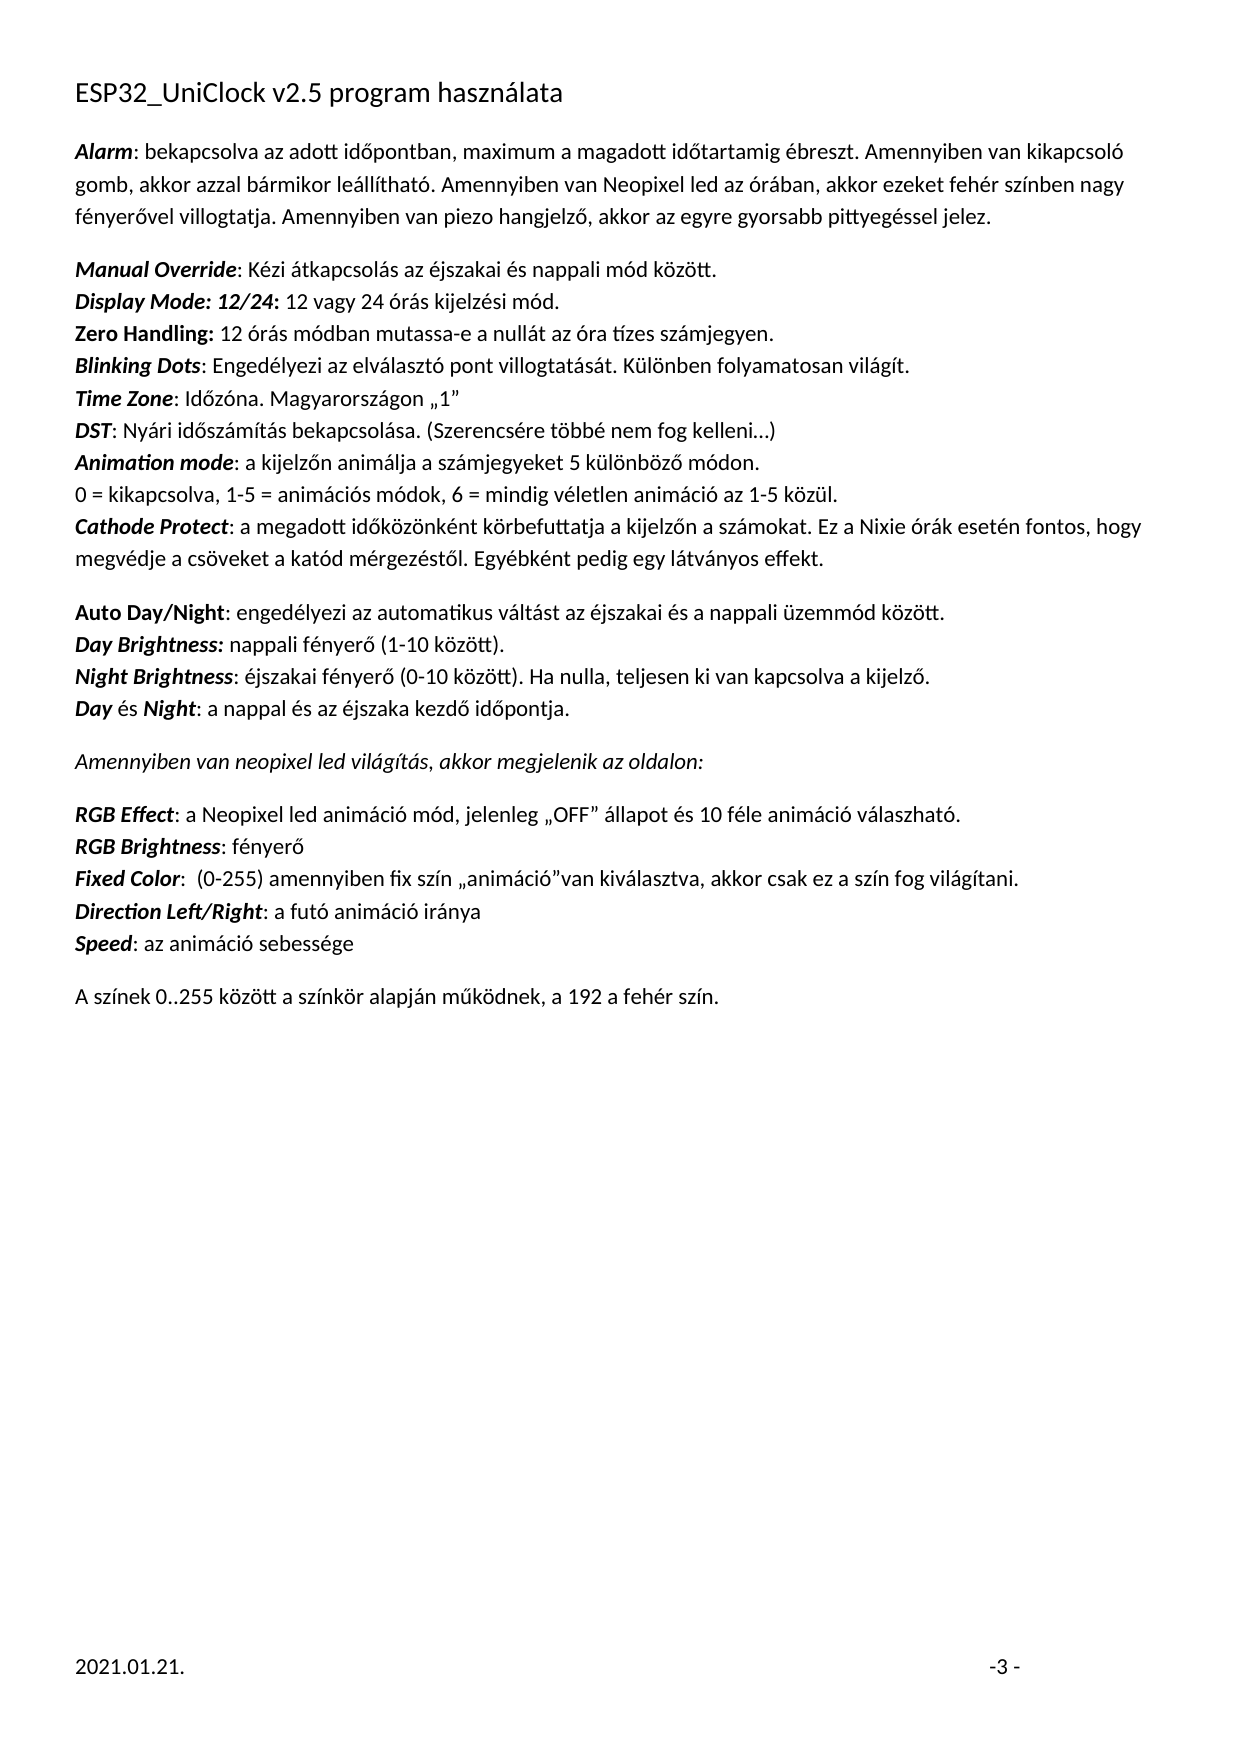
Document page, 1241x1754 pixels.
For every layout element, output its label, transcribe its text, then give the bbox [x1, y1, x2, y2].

text Manual Override: Kézi átkapcsolás az éjszakai és nappali mód között. Display Mode: 12/24: 12 vagy 24 órás kijelzési mód. Zero Handling: 12 órás módban mutassa-e a nullát az óra tízes számjegyen. Blinking Dots: Engedélyezi az elválasztó pont villogtatását. Különben folyamatosan világít. Time Zone: Időzóna. Magyarországon „1” DST: Nyári időszámítás bekapcsolása. (Szerencsére többé nem fog kelleni…) Animation mode: a kijelzőn animálja a számjegyeket 5 különböző módon. 0 = kikapcsolva, 1-5 = animációs módok, 6 = mindig véletlen animáció az 1-5 közül. Cathode Protect: a megadott időközönként körbefuttatja a kijelzőn a számokat. Ez a Nixie órák esetén fontos, hogy megvédje a csöveket a katód mérgezéstől. Egyébként pedig egy látványos effekt. [75, 255, 1165, 573]
text Amennyiben van neopixel led világítás, akkor megjelenik az oldalon: [75, 747, 1165, 775]
text Auto Day/Night: engedélyezi az automatikus váltást az éjszakai és a nappali üzemmód között. Day Brightness: nappali fényerő (1-10 között). Night Brightness: éjszakai fényerő (0-10 között). Ha nulla, teljesen ki van kapcsolva a kijelző. Day és Night: a nappal és az éjszaka kezdő időpontja. [75, 598, 1165, 722]
text A színek 0..255 között a színkör alapján működnek, a 192 a fehér szín. [75, 982, 1165, 1010]
text RGB Effect: a Neopixel led animáció mód, jelenleg „OFF” állapot és 10 féle animáció válaszható. RGB Brightness: fényerő Fixed Color: (0-255) amennyiben fix szín „animáció”van kiválasztva, akkor csak ez a szín fog világítani. Direction Left/Right: a futó animáció iránya Speed: az animáció sebessége [75, 800, 1165, 957]
text Alarm: bekapcsolva az adott időpontban, maximum a magadott időtartamig ébreszt. Amennyiben van kikapcsoló gomb, akkor azzal bármikor leállítható. Amennyiben van Neopixel led az órában, akkor ezeket fehér színben nagy fényerővel villogtatja. Amennyiben van piezo hangjelző, akkor az egyre gyorsabb pittyegéssel jelez. [75, 137, 1165, 230]
